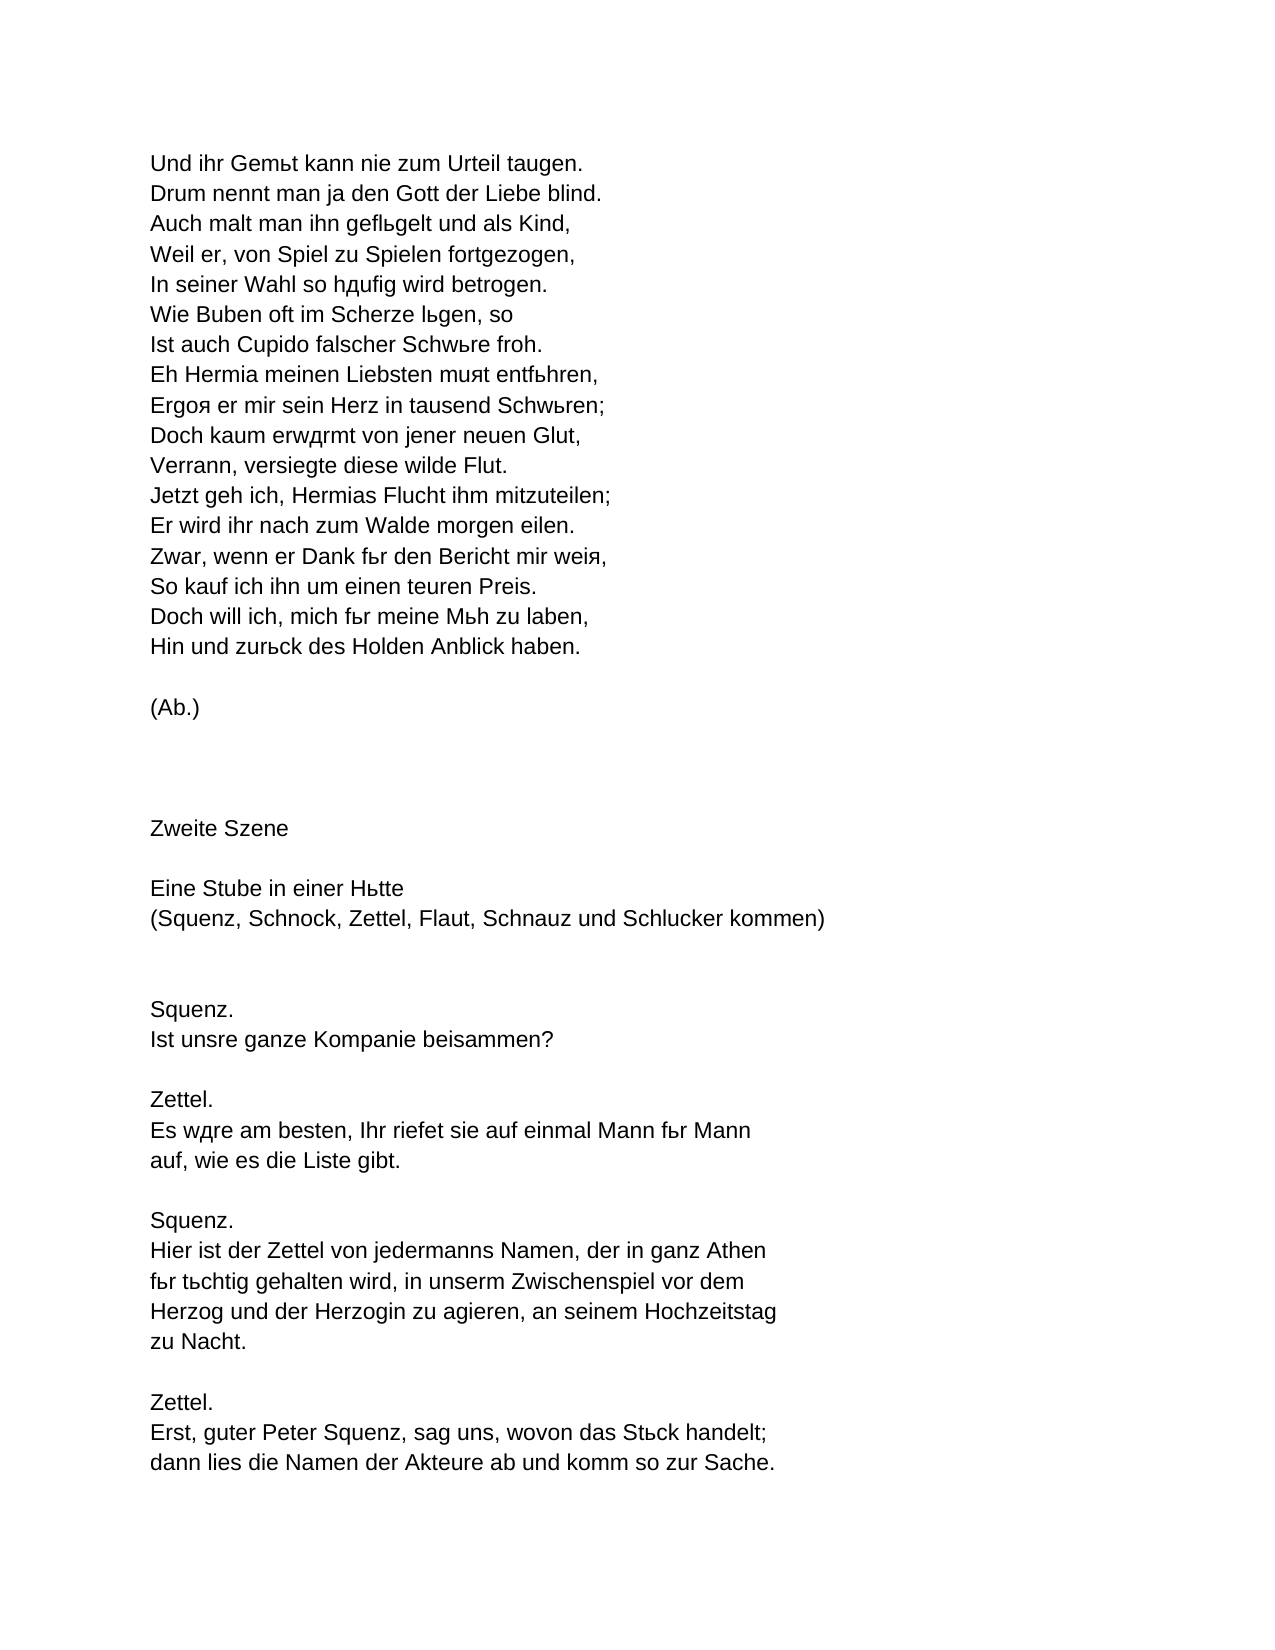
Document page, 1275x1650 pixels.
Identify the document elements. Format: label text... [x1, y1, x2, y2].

text Verrann, versiegte diese wilde Flut. [150, 452, 1125, 478]
text Herzog und der Herzogin zu agieren, an seinem Hochzeitstag [150, 1298, 1125, 1324]
text Squenz. [150, 996, 1125, 1022]
text Zettel. [150, 1388, 1125, 1415]
text zu Nacht. [150, 1328, 1125, 1354]
text Weil er, von Spiel zu Spielen fortgezogen, [150, 241, 1125, 267]
text Ist auch Cupido falscher Schwьre froh. [150, 331, 1125, 358]
text Jetzt geh ich, Hermias Flucht ihm mitzuteilen; [150, 482, 1125, 509]
text Eh Hermia meinen Liebsten muяt entfьhren, [150, 361, 1125, 388]
text Erst, guter Peter Squenz, sag uns, wovon das Stьck handelt; [150, 1419, 1125, 1445]
text Ergoя er mir sein Herz in tausend Schwьren; [150, 392, 1125, 418]
text dann lies die Namen der Akteure ab und komm so zur Sache. [150, 1449, 1125, 1475]
text Er wird ihr nach zum Walde morgen eilen. [150, 512, 1125, 539]
text Es wдre am besten, Ihr riefet sie auf einmal Mann fьr Mann [150, 1117, 1125, 1143]
text Wie Buben oft im Scherze lьgen, so [150, 301, 1125, 327]
text Doch will ich, mich fьr meine Mьh zu laben, [150, 603, 1125, 629]
text Drum nennt man ja den Gott der Liebe blind. [150, 180, 1125, 207]
text So kauf ich ihn um einen teuren Preis. [150, 573, 1125, 599]
text Hin und zurьck des Holden Anblick haben. [150, 633, 1125, 660]
text Eine Stube in einer Hьtte [150, 875, 1125, 901]
text Ist unsre ganze Kompanie beisammen? [150, 1026, 1125, 1052]
text (Squenz, Schnock, Zettel, Flaut, Schnauz und Schlucker kommen) [150, 905, 1125, 932]
text Doch kaum erwдrmt von jener neuen Glut, [150, 422, 1125, 448]
text auf, wie es die Liste gibt. [150, 1147, 1125, 1173]
text Squenz. [150, 1207, 1125, 1234]
text Hier ist der Zettel von jedermanns Namen, der in ganz Athen [150, 1237, 1125, 1264]
text Zwar, wenn er Dank fьr den Bericht mir weiя, [150, 543, 1125, 569]
text Und ihr Gemьt kann nie zum Urteil taugen. [150, 150, 1125, 176]
text (Ab.) [150, 694, 1125, 720]
text Zweite Szene [150, 814, 1125, 841]
text fьr tьchtig gehalten wird, in unserm Zwischenspiel vor dem [150, 1268, 1125, 1294]
text Zettel. [150, 1086, 1125, 1113]
text Auch malt man ihn geflьgelt und als Kind, [150, 210, 1125, 237]
text In seiner Wahl so hдufig wird betrogen. [150, 271, 1125, 297]
